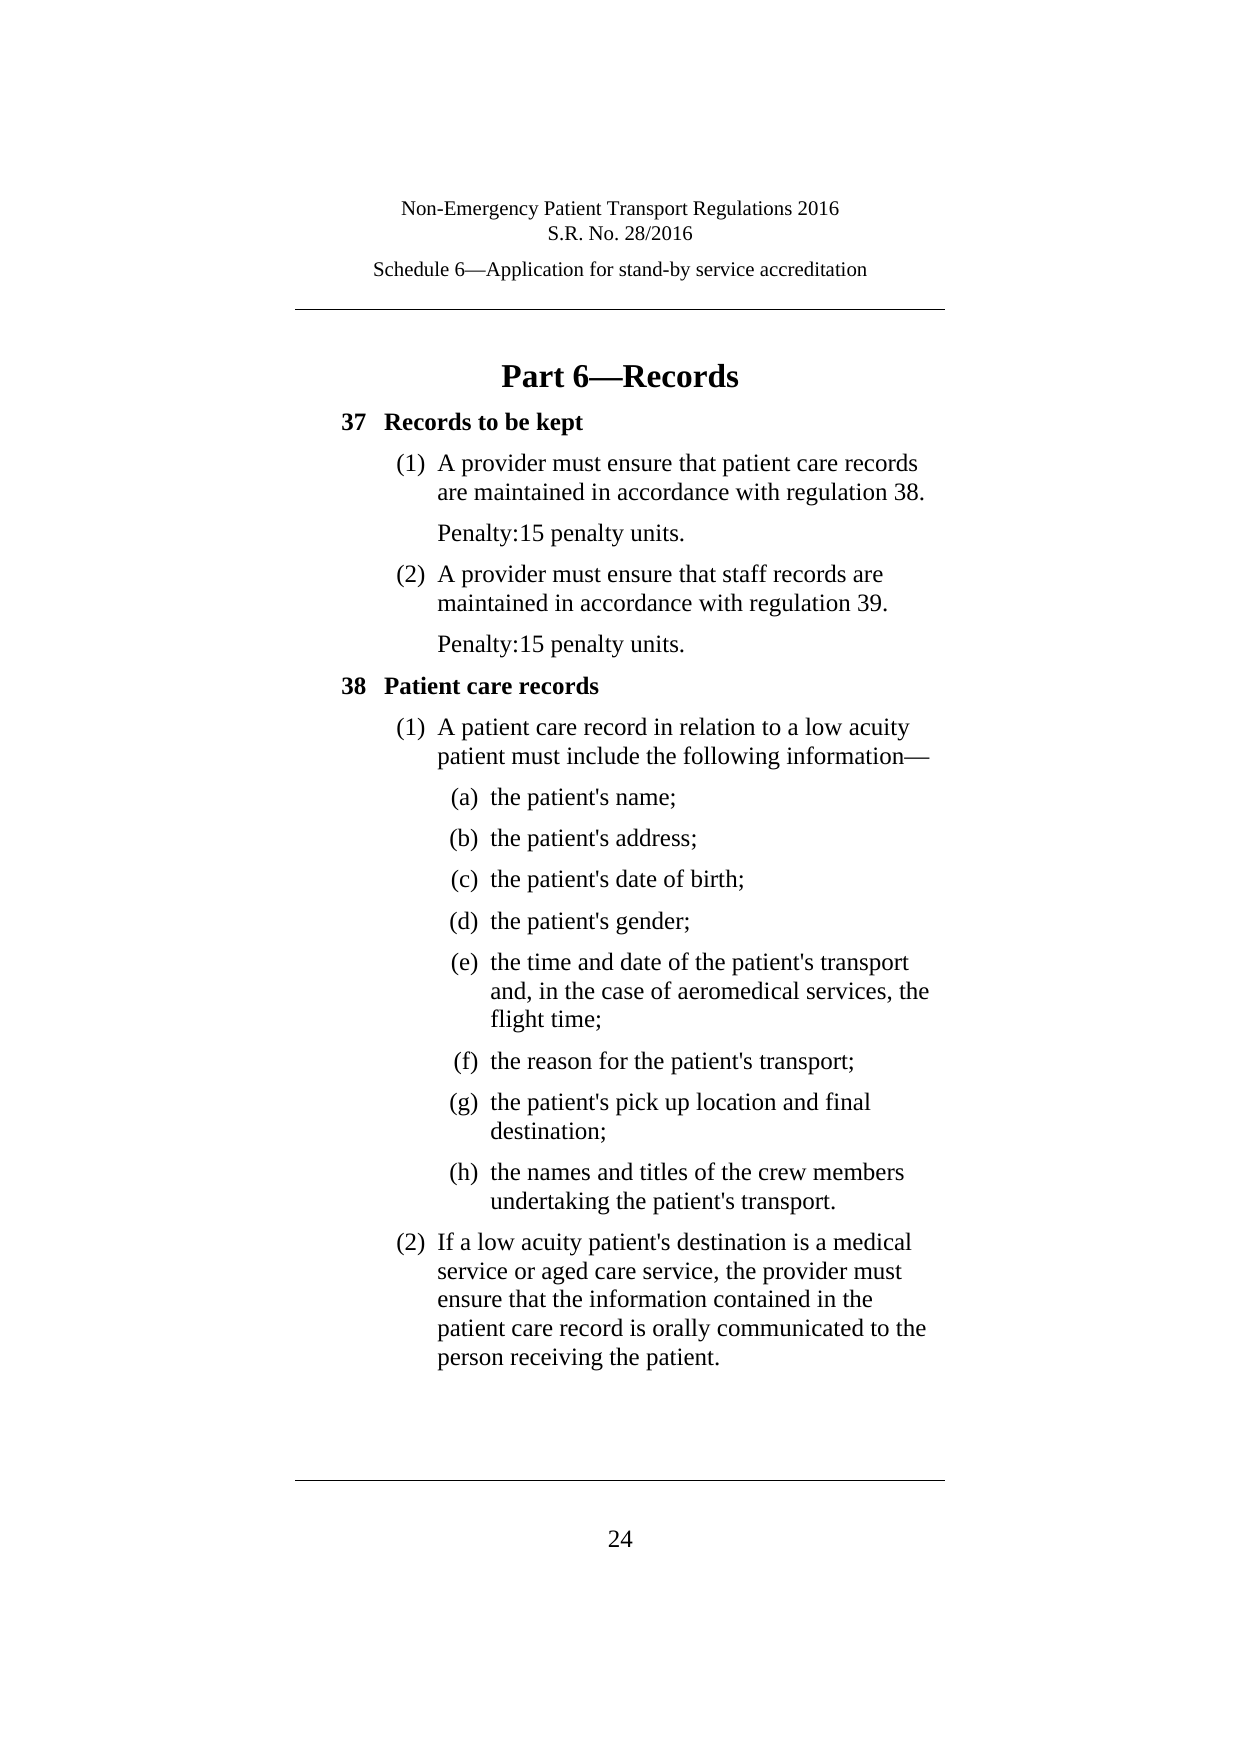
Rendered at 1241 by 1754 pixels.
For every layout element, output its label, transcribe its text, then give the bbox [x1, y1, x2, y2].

subtitle (g) the patient's pick up location and final destination; [295, 1087, 945, 1144]
subtitle Part 6—Records [295, 356, 945, 394]
subtitle (b) the patient's address; [295, 823, 945, 852]
subtitle (1) A provider must ensure that patient care records are maintained in accordance with regulation 38. [295, 448, 945, 506]
list 15 penalty units. [437, 518, 945, 547]
subtitle (f) the reason for the patient's transport; [295, 1046, 945, 1074]
subtitle (2) A provider must ensure that staff records are maintained in accordance with regulation 39. [295, 559, 945, 617]
subtitle (a) the patient's name; [295, 782, 945, 811]
subtitle (c) the patient's date of birth; [295, 864, 945, 893]
subtitle (2) If a low acuity patient's destination is a medical service or aged care service, the provider must ensure that the information contained in the patient care record is orally communicated to the person receiving the patient. [295, 1227, 945, 1371]
subtitle 38 Patient care records [295, 671, 945, 699]
list 15 penalty units. [437, 629, 945, 658]
subtitle (h) the names and titles of the crew members undertaking the patient's transport. [295, 1157, 945, 1214]
subtitle (1) A patient care record in relation to a low acuity patient must include the following information— [295, 712, 945, 769]
subtitle 37 Records to be kept [295, 407, 945, 436]
subtitle (d) the patient's gender; [295, 906, 945, 934]
subtitle (e) the time and date of the patient's transport and, in the case of aeromedical services, the flight time; [295, 947, 945, 1033]
